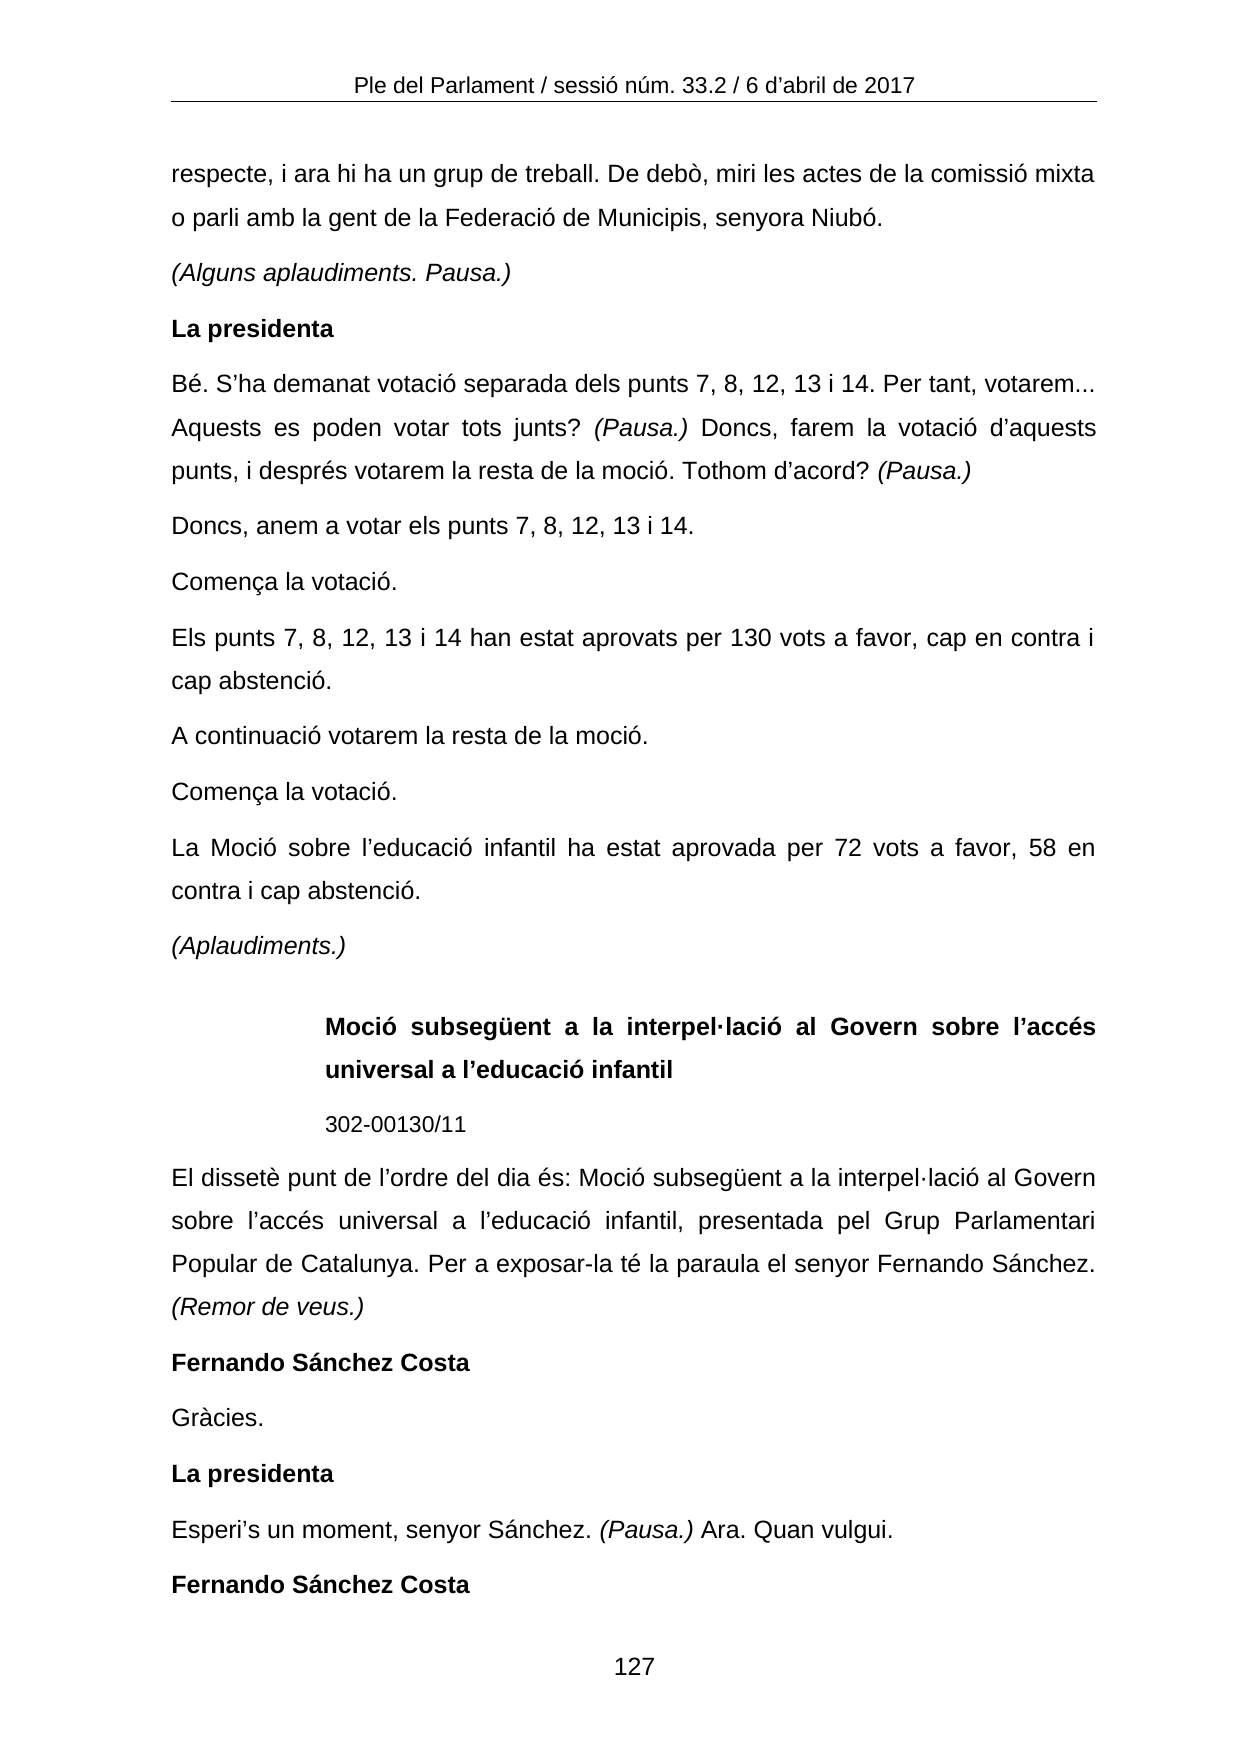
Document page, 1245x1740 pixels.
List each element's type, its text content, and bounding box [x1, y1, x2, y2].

text La presidenta [171, 1459, 1097, 1488]
text A continuació votarem la resta de la moció. [171, 721, 1097, 750]
text (Alguns aplaudiments. Pausa.) [171, 258, 1097, 287]
text Gràcies. [171, 1403, 1097, 1432]
text Moció subsegüent a la interpel·lació al Govern sobre l’accés universal a l’educació infantil [325, 1012, 1097, 1084]
text Comença la votació. [171, 567, 1097, 596]
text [171, 159, 1097, 231]
text Bé. S’ha demanat votació separada dels punts 7, 8, 12, 13 i 14. Per tant, votarem... Aquests es poden votar tots junts? (Pausa.) Doncs, farem la votació d’aquests punts, i després votarem la resta de la moció. Tothom d’acord? (Pausa.) [171, 369, 1097, 484]
text Els punts 7, 8, 12, 13 i 14 han estat aprovats per 130 vots a favor, cap en contra i cap abstenció. [171, 623, 1097, 694]
text Comença la votació. [171, 777, 1097, 806]
text La Moció sobre l’educació infantil ha estat aprovada per 72 vots a favor, 58 en contra i cap abstenció. [171, 833, 1097, 904]
text Fernando Sánchez Costa [171, 1348, 1097, 1376]
text La presidenta [171, 314, 1097, 343]
text Doncs, anem a votar els punts 7, 8, 12, 13 i 14. [171, 511, 1097, 540]
text 302-00130/11 [325, 1111, 1097, 1137]
text Esperi’s un moment, senyor Sánchez. (Pausa.) Ara. Quan vulgui. [171, 1514, 1097, 1543]
text Fernando Sánchez Costa [171, 1570, 1097, 1599]
text (Aplaudiments.) [171, 931, 1097, 960]
text El dissetè punt de l’ordre del dia és: Moció subsegüent a la interpel·lació al Govern sobre l’accés universal a l’educació infantil, presentada pel Grup Parlamentari Popular de Catalunya. Per a exposar-la té la paraula el senyor Fernando Sánchez. (Remor de veus.) [171, 1163, 1097, 1321]
